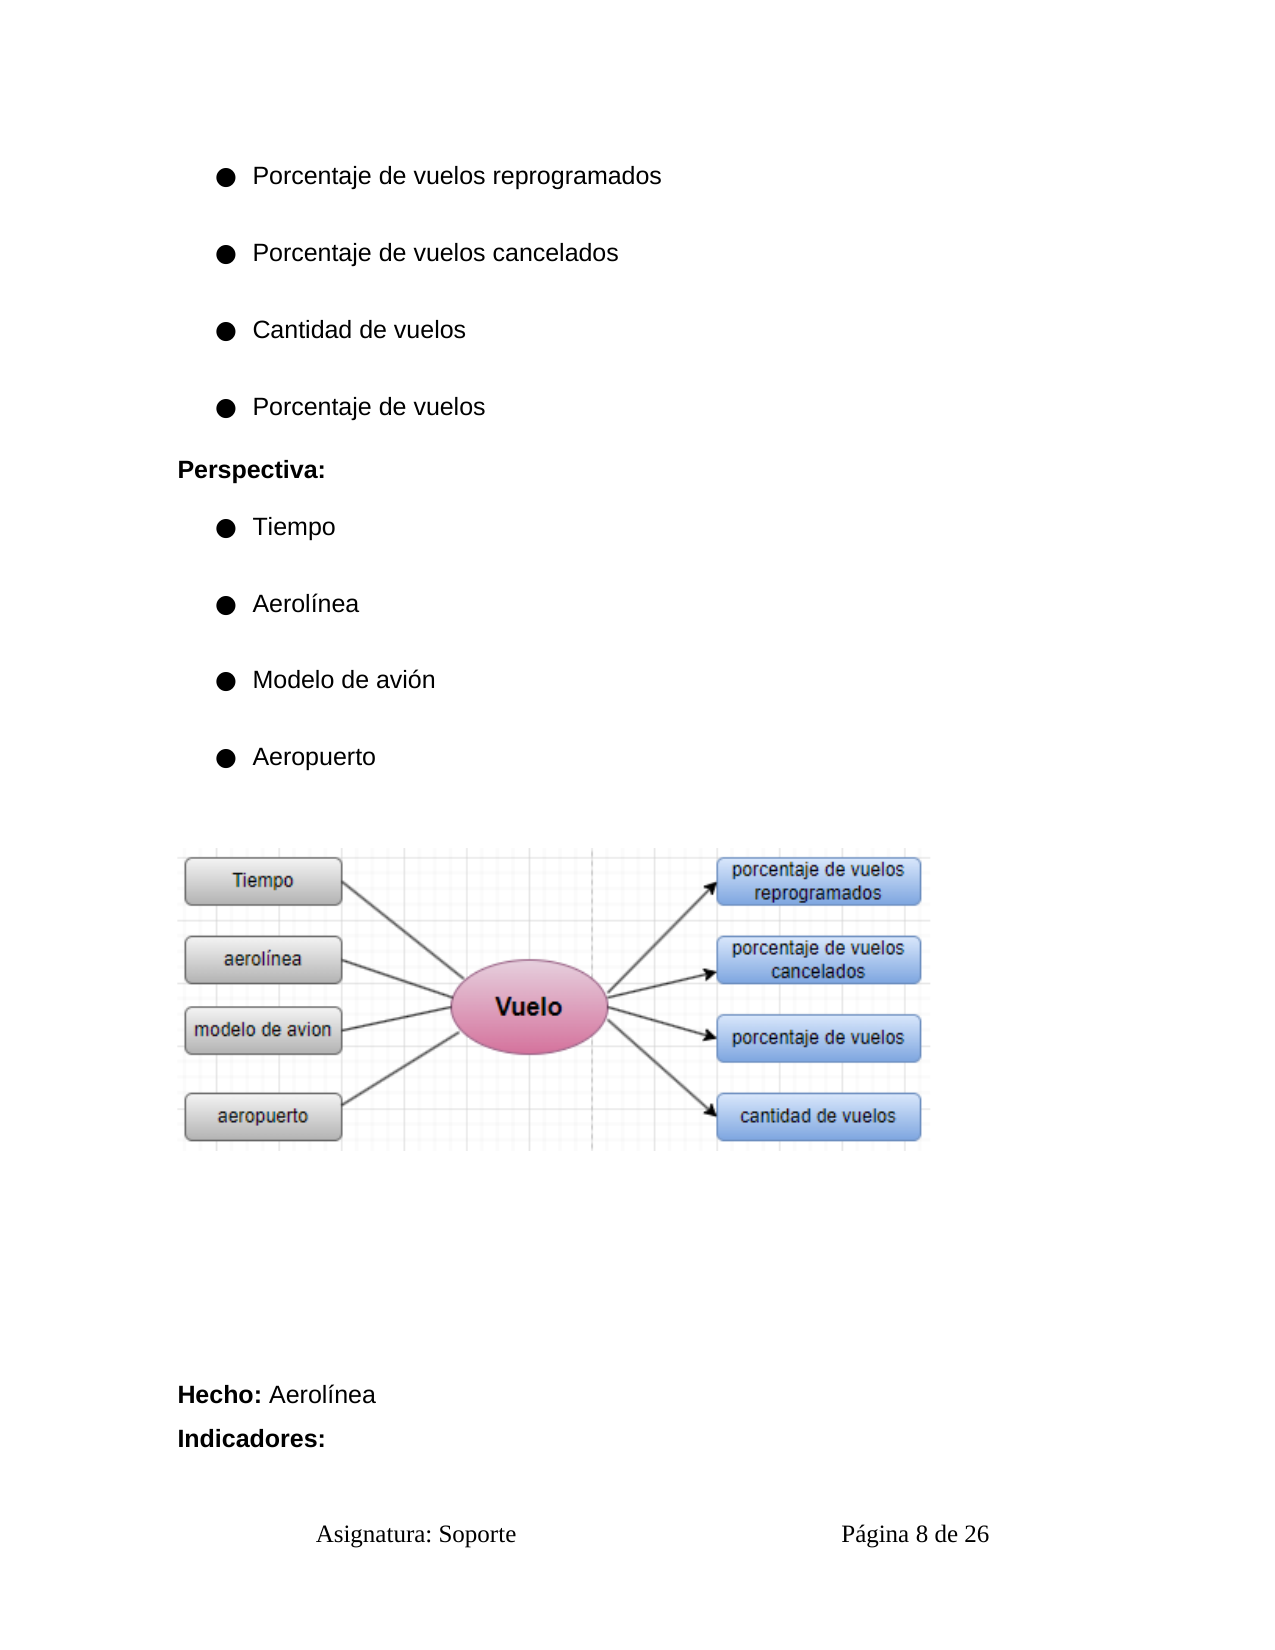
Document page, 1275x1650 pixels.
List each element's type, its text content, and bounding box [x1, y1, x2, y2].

list Tiempo [215, 498, 1098, 549]
text Indicadores: [177, 1423, 1098, 1452]
list Aerolínea [215, 575, 1098, 626]
list Porcentaje de vuelos [215, 378, 1098, 429]
picture [177, 848, 931, 1151]
list Cantidad de vuelos [215, 301, 1098, 353]
list Porcentaje de vuelos cancelados [215, 224, 1098, 276]
list Modelo de avión [215, 652, 1098, 703]
text Perspectiva: [177, 455, 1098, 484]
list Porcentaje de vuelos reprogramados [215, 148, 1098, 199]
list Aeropuerto [215, 729, 1098, 780]
text Hecho: Aerolínea [177, 1380, 1098, 1409]
